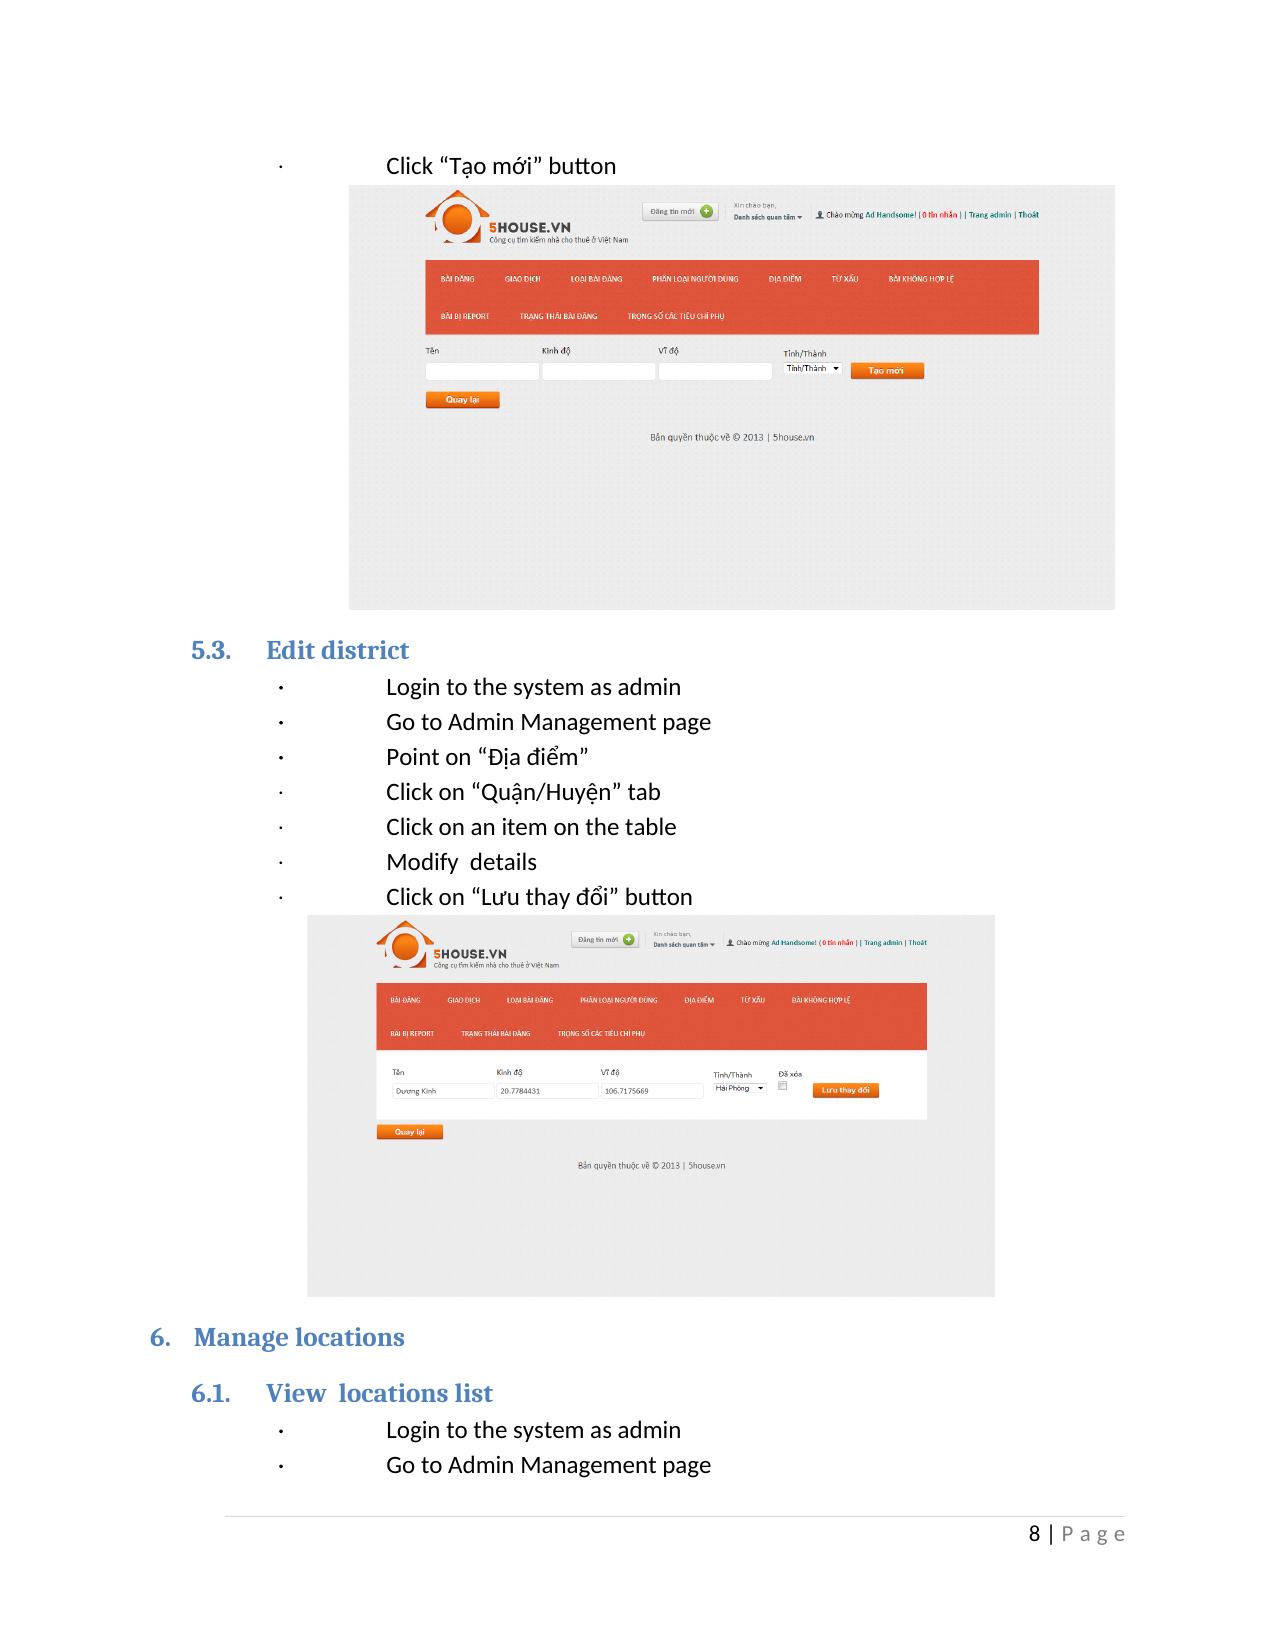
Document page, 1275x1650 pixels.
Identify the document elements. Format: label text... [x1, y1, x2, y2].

list Click on “Quận/Huyện” tab [274, 776, 1125, 806]
list Go to Admin Management page [274, 1449, 1125, 1480]
list Login to the system as admin [274, 671, 1125, 701]
subtitle Manage locations [150, 1322, 1125, 1353]
subtitle View locations list [191, 1378, 1125, 1410]
list Modify details [274, 846, 1125, 876]
list Click on “Lưu thay đổi” button [274, 881, 1125, 911]
picture [307, 915, 995, 1297]
list Click on an item on the table [274, 811, 1125, 841]
subtitle Edit district [191, 635, 1125, 666]
list Go to Admin Management page [274, 706, 1125, 736]
picture [348, 185, 1116, 610]
list Login to the system as admin [274, 1414, 1125, 1445]
list Point on “Địa điểm” [274, 741, 1125, 771]
list Click “Tạo mới” button [274, 150, 1125, 181]
